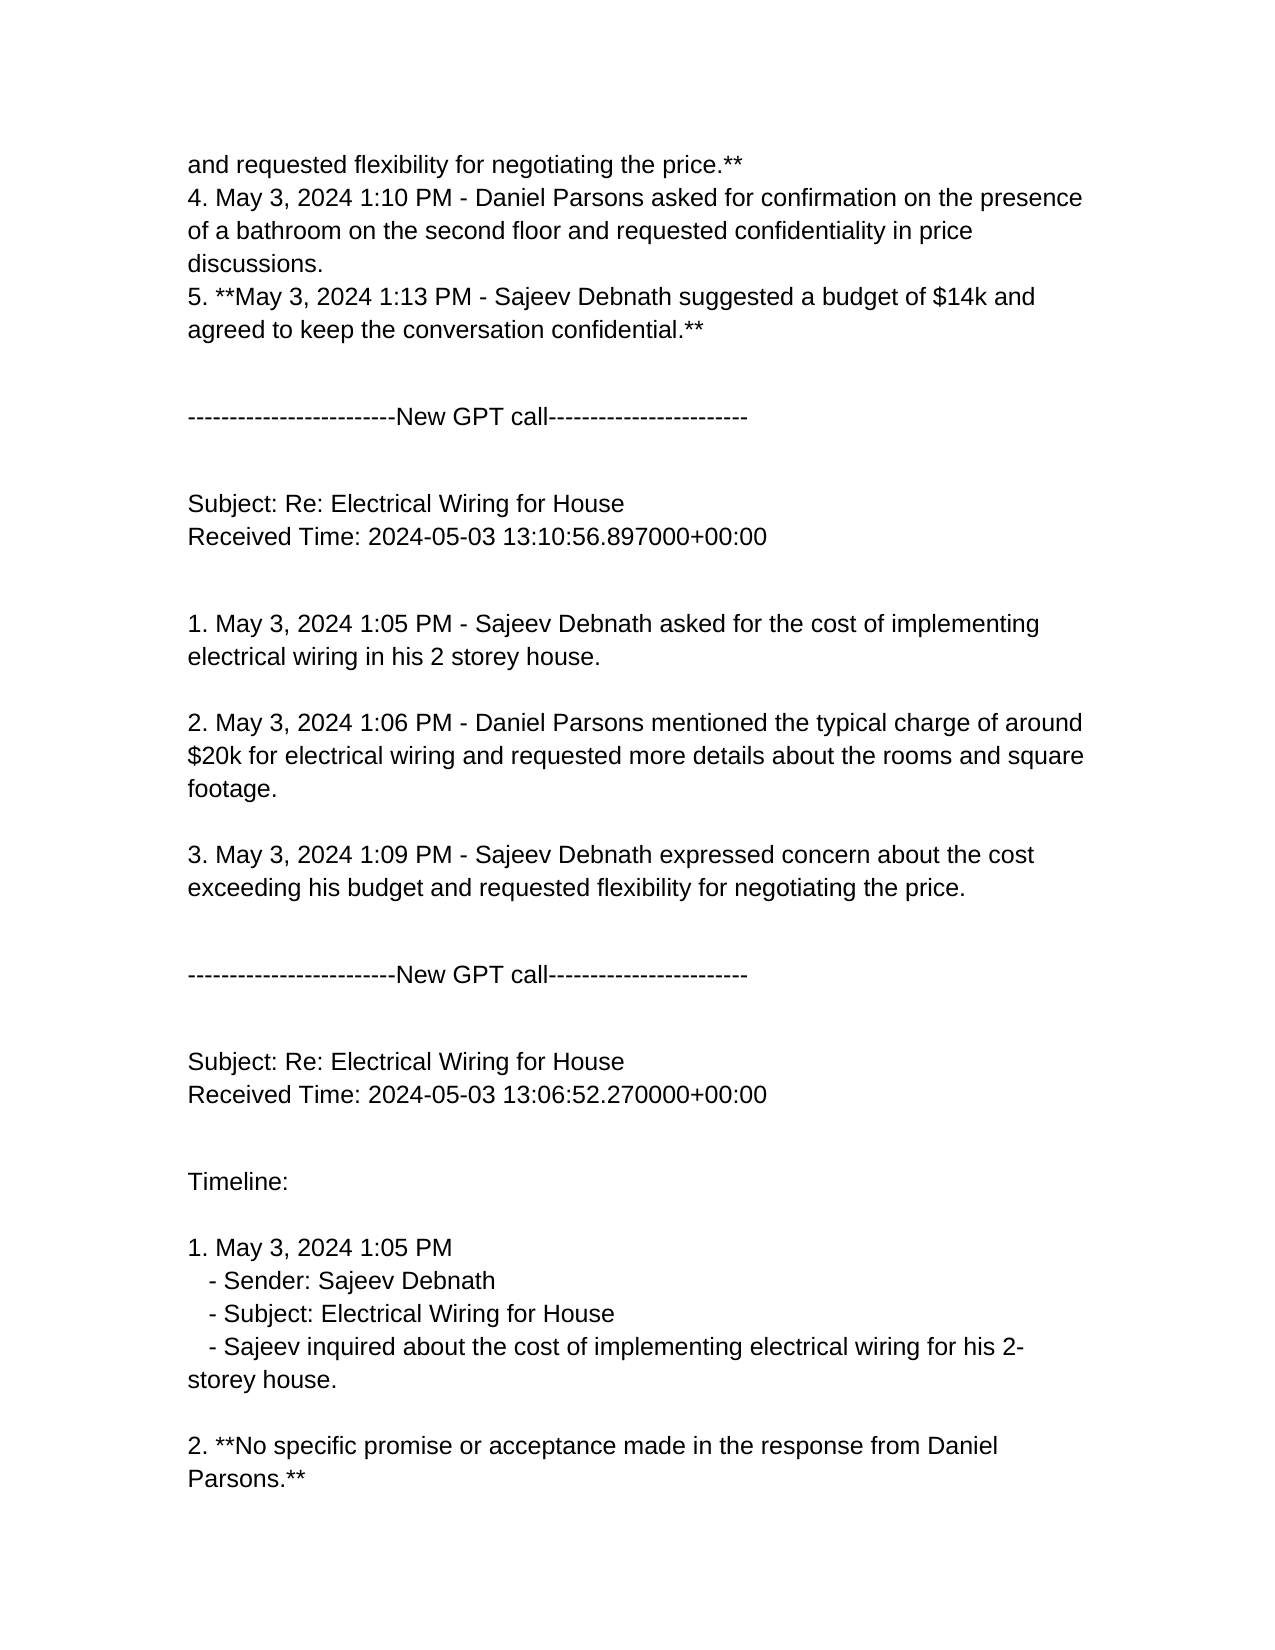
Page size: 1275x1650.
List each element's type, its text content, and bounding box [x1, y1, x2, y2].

text 1. May 3, 2024 1:05 PM - Sajeev Debnath asked for the cost of implementing electrical wiring in his 2 storey house. 2. May 3, 2024 1:06 PM - Daniel Parsons mentioned the typical charge of around $20k for electrical wiring and requested more details about the rooms and square footage. 3. May 3, 2024 1:09 PM - Sajeev Debnath expressed concern about the cost exceeding his budget and requested flexibility for negotiating the price. [187, 609, 1087, 902]
text -------------------------New GPT call------------------------ [187, 927, 1087, 1022]
text Subject: Re: Electrical Wiring for House Received Time: 2024-05-03 13:10:56.897000+00:00 [187, 489, 1087, 584]
text Subject: Re: Electrical Wiring for House Received Time: 2024-05-03 13:06:52.270000+00:00 [187, 1047, 1087, 1141]
text -------------------------New GPT call------------------------ [187, 369, 1087, 464]
text Timeline: 1. May 3, 2024 1:05 PM - Sender: Sajeev Debnath - Subject: Electrical Wiring for House - Sajeev inquired about the cost of implementing electrical wiring for his 2-storey house. 2. **No specific promise or acceptance made in the response from Daniel Parsons.** [187, 1167, 1087, 1492]
